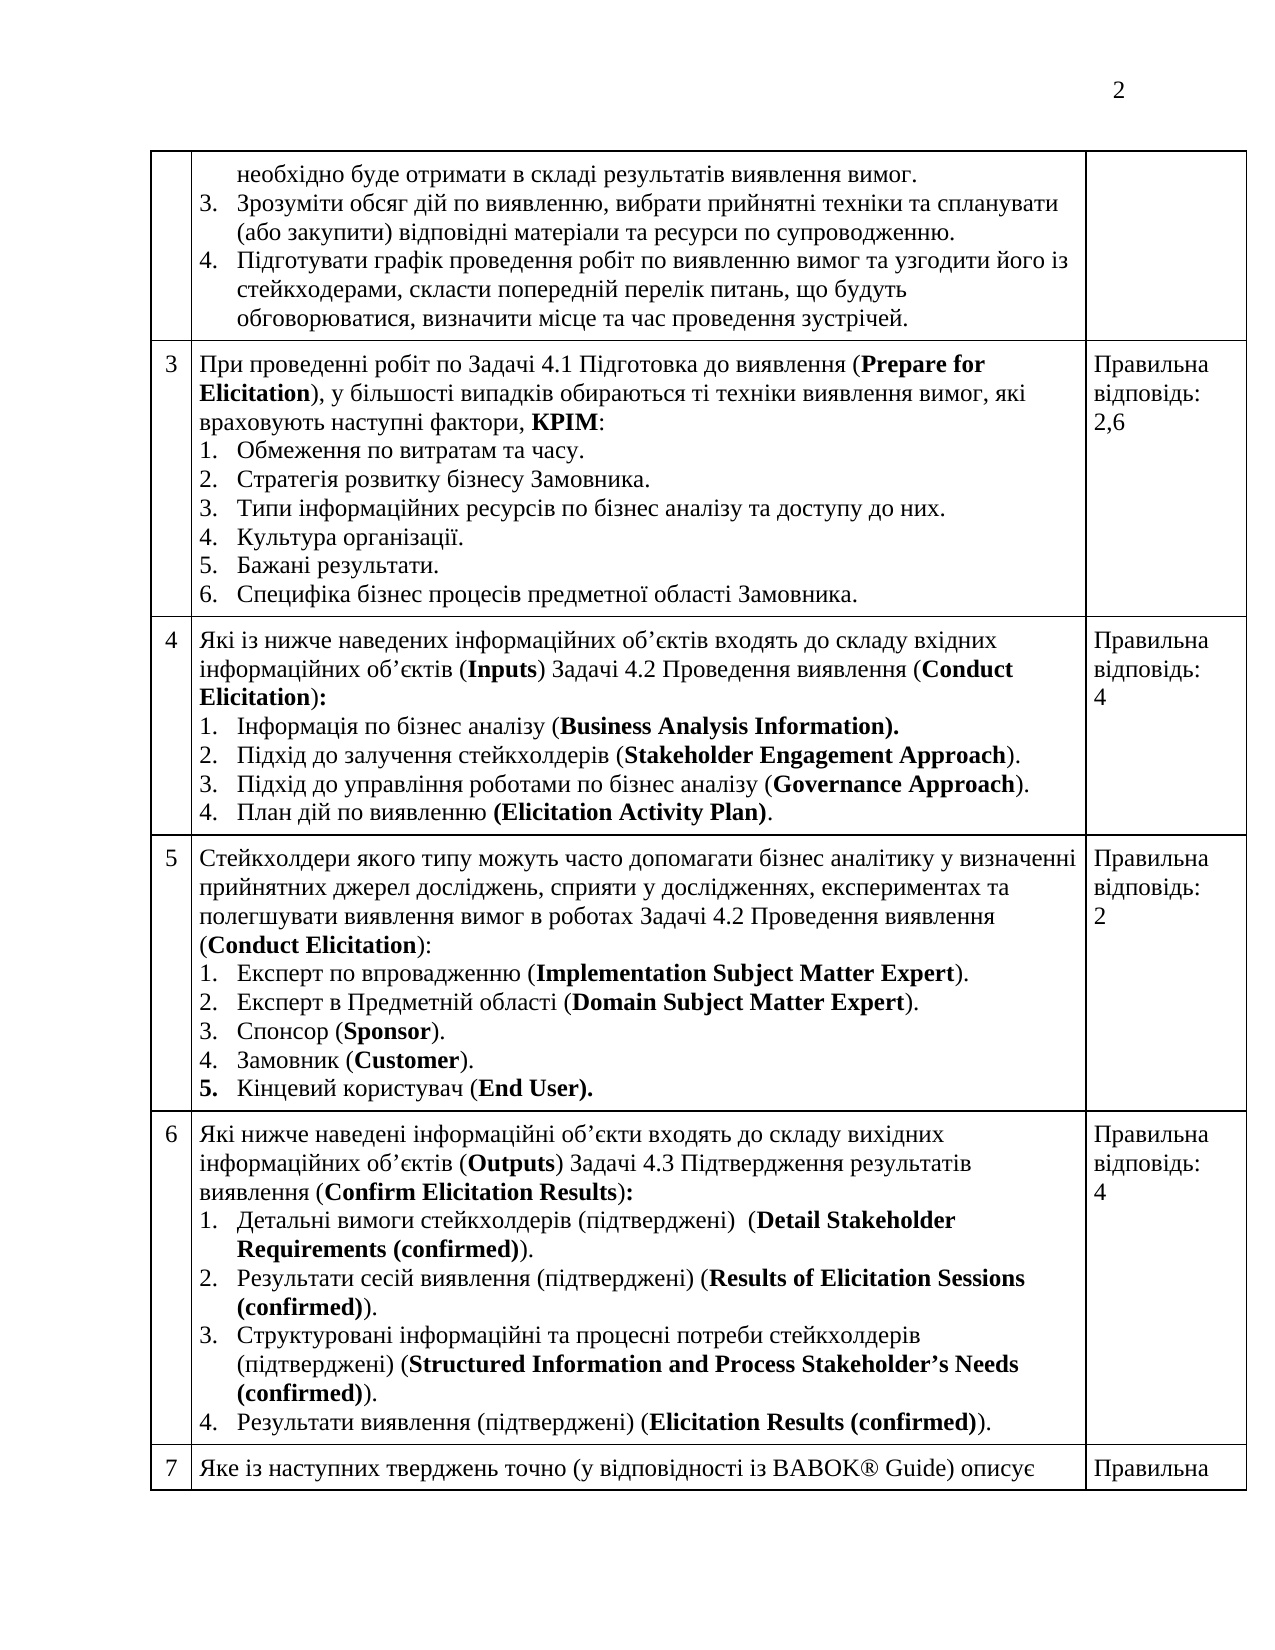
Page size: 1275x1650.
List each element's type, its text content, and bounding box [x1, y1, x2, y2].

table_cell 5 [152, 836, 191, 1110]
table_cell 6 [152, 1112, 191, 1443]
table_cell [1087, 152, 1246, 340]
table_cell 4 [152, 617, 191, 834]
table_cell Правильна відповідь: 2,6 [1087, 341, 1246, 616]
table_cell Які із нижче наведених інформаційних об’єктів входять до складу вхідних інформаційних об’єктів (Inputs) Задачі 4.2 Проведення виявлення (Conduct Elicitation): Інформація по бізнес аналізу (Business Analysis Information). Підхід до залучення стейкхолдерів (Stakeholder Engagement Approach). Підхід до управління роботами по бізнес аналізу (Governance Approach). План дій по виявленню (Elicitation Activity Plan). [192, 617, 1085, 834]
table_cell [192, 152, 1085, 340]
table_cell Правильна відповідь: 2 [1087, 836, 1246, 1110]
table_cell 7 [152, 1445, 191, 1489]
table_cell Правильна відповідь: 4 [1087, 1112, 1246, 1443]
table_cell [1087, 1445, 1246, 1489]
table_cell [192, 1445, 1085, 1489]
table_cell 3 [152, 341, 191, 616]
table_cell Які нижче наведені інформаційні об’єкти входять до складу вихідних інформаційних об’єктів (Outputs) Задачі 4.3 Підтвердження результатів виявлення (Confirm Elicitation Results): Детальні вимоги стейкхолдерів (підтверджені) (Detail Stakeholder Requirements (confirmed)). Результати сесій виявлення (підтверджені) (Results of Elicitation Sessions (confirmed)). Структуровані інформаційні та процесні потреби стейкхолдерів (підтверджені) (Structured Information and Process Stakeholder’s Needs (confirmed)). Результати виявлення (підтверджені) (Elicitation Results (confirmed)). [192, 1112, 1085, 1443]
table_cell Стейкхолдери якого типу можуть часто допомагати бізнес аналітику у визначенні прийнятних джерел досліджень, сприяти у дослідженнях, експериментах та полегшувати виявлення вимог в роботах Задачі 4.2 Проведення виявлення (Conduct Elicitation): Експерт по впровадженню (Implementation Subject Matter Expert). Експерт в Предметній області (Domain Subject Matter Expert). Спонсор (Sponsor). Замовник (Customer). Кінцевий користувач (End User). [192, 836, 1085, 1110]
table_cell Правильна відповідь: 4 [1087, 617, 1246, 834]
table_cell 2 [152, 152, 191, 340]
table_cell При проведенні робіт по Задачі 4.1 Підготовка до виявлення (Prepare for Elicitation), у більшості випадків обираються ті техніки виявлення вимог, які враховують наступні фактори, КРІМ: Обмеження по витратам та часу. Стратегія розвитку бізнесу Замовника. Типи інформаційних ресурсів по бізнес аналізу та доступу до них. Культура організації. Бажані результати. Специфіка бізнес процесів предметної області Замовника. [192, 341, 1085, 616]
